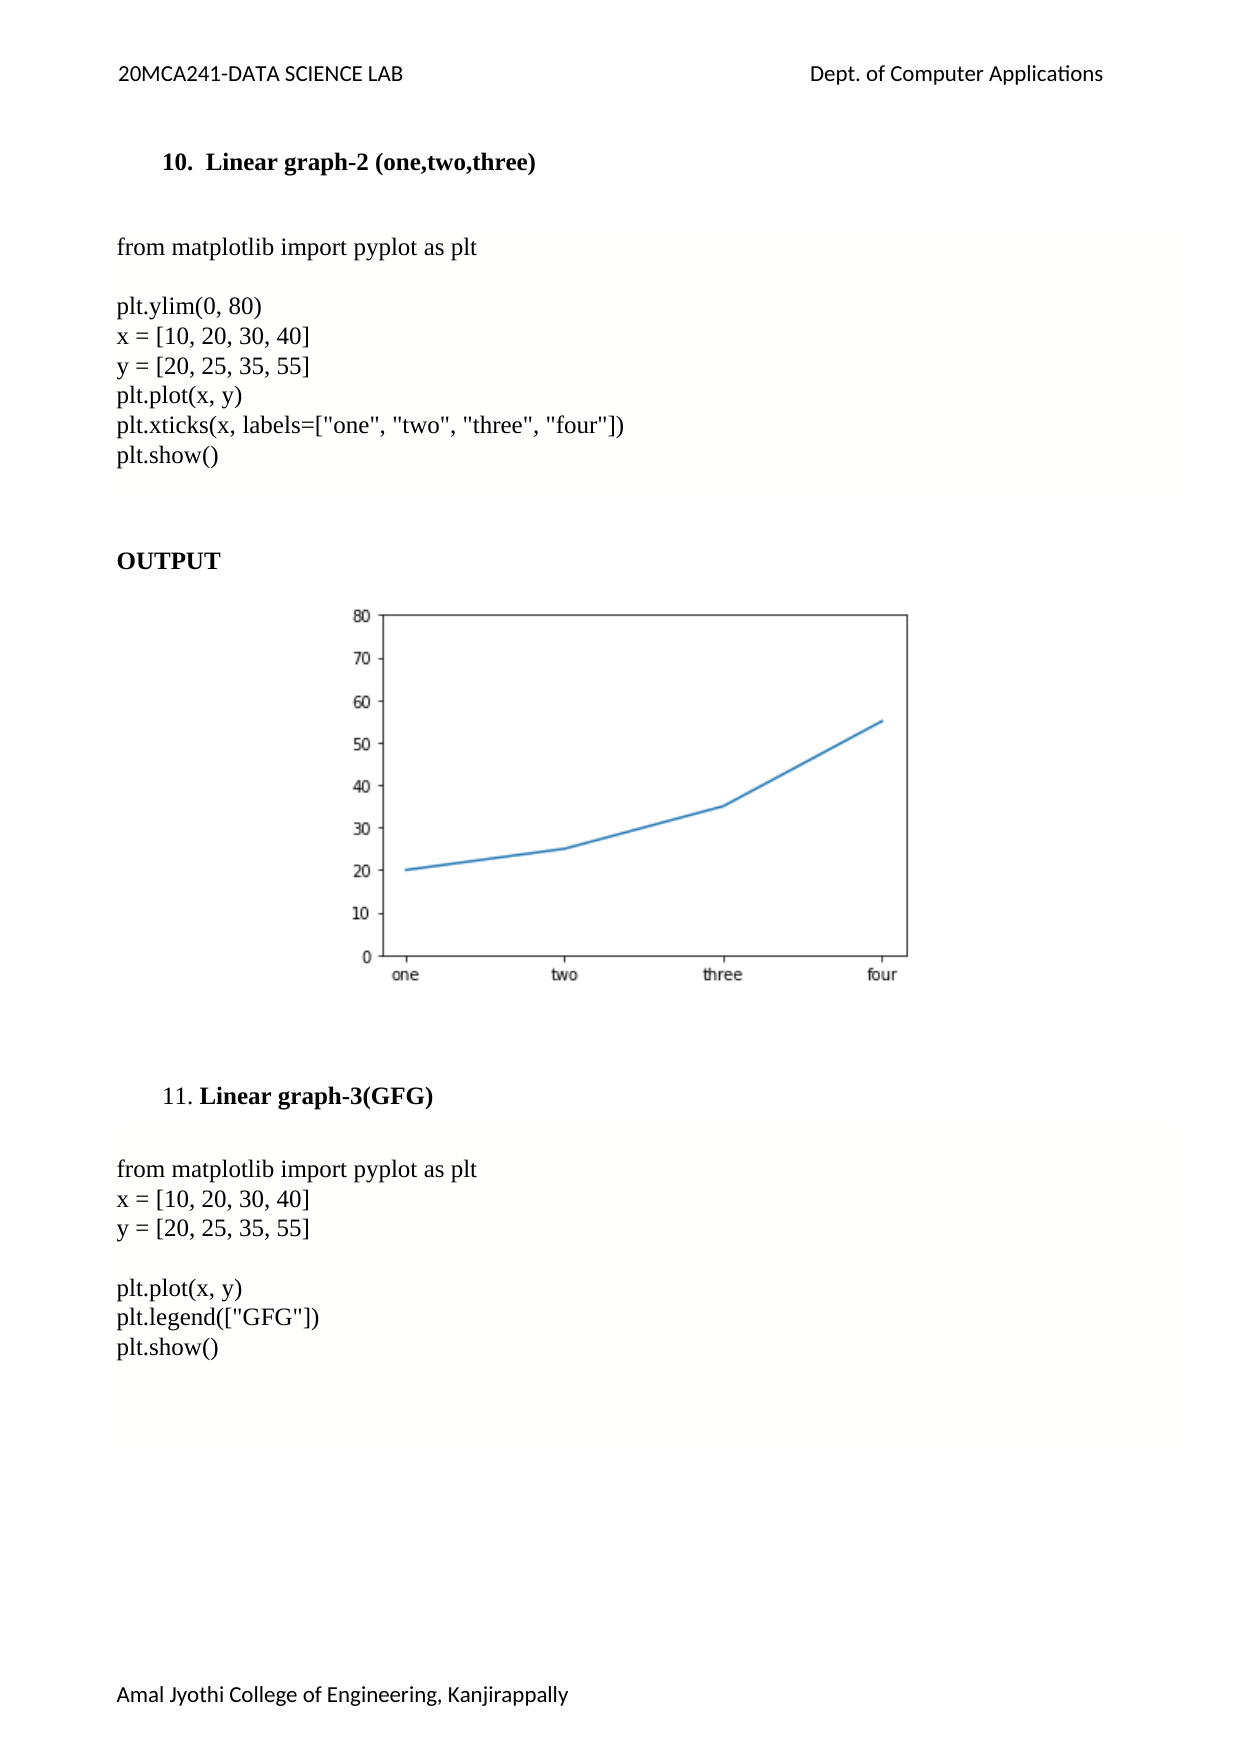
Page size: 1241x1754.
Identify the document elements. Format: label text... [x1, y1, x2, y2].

text x = [10, 20, 30, 40] [116, 320, 1177, 350]
text from matplotlib import pyplot as plt [116, 231, 1177, 261]
text x = [10, 20, 30, 40] [116, 1183, 1177, 1212]
text y = [20, 25, 35, 55] [116, 350, 1177, 379]
text OUTPUT [116, 546, 1177, 575]
text plt.plot(x, y) [116, 1272, 1177, 1302]
text plt.xticks(x, labels=["one", "two", "three", "four"]) [116, 409, 1177, 439]
list Linear graph-3(GFG) [162, 1081, 1177, 1110]
text plt.show() [116, 439, 1177, 468]
text plt.ylim(0, 80) [116, 290, 1177, 320]
text plt.legend(["GFG"]) [116, 1302, 1177, 1331]
text plt.plot(x, y) [116, 379, 1177, 409]
text from matplotlib import pyplot as plt [116, 1153, 1177, 1183]
text y = [20, 25, 35, 55] [116, 1212, 1177, 1242]
picture [317, 588, 977, 1026]
text plt.show() [116, 1331, 1177, 1361]
list Linear graph-2 (one,two,three) [162, 147, 1177, 175]
